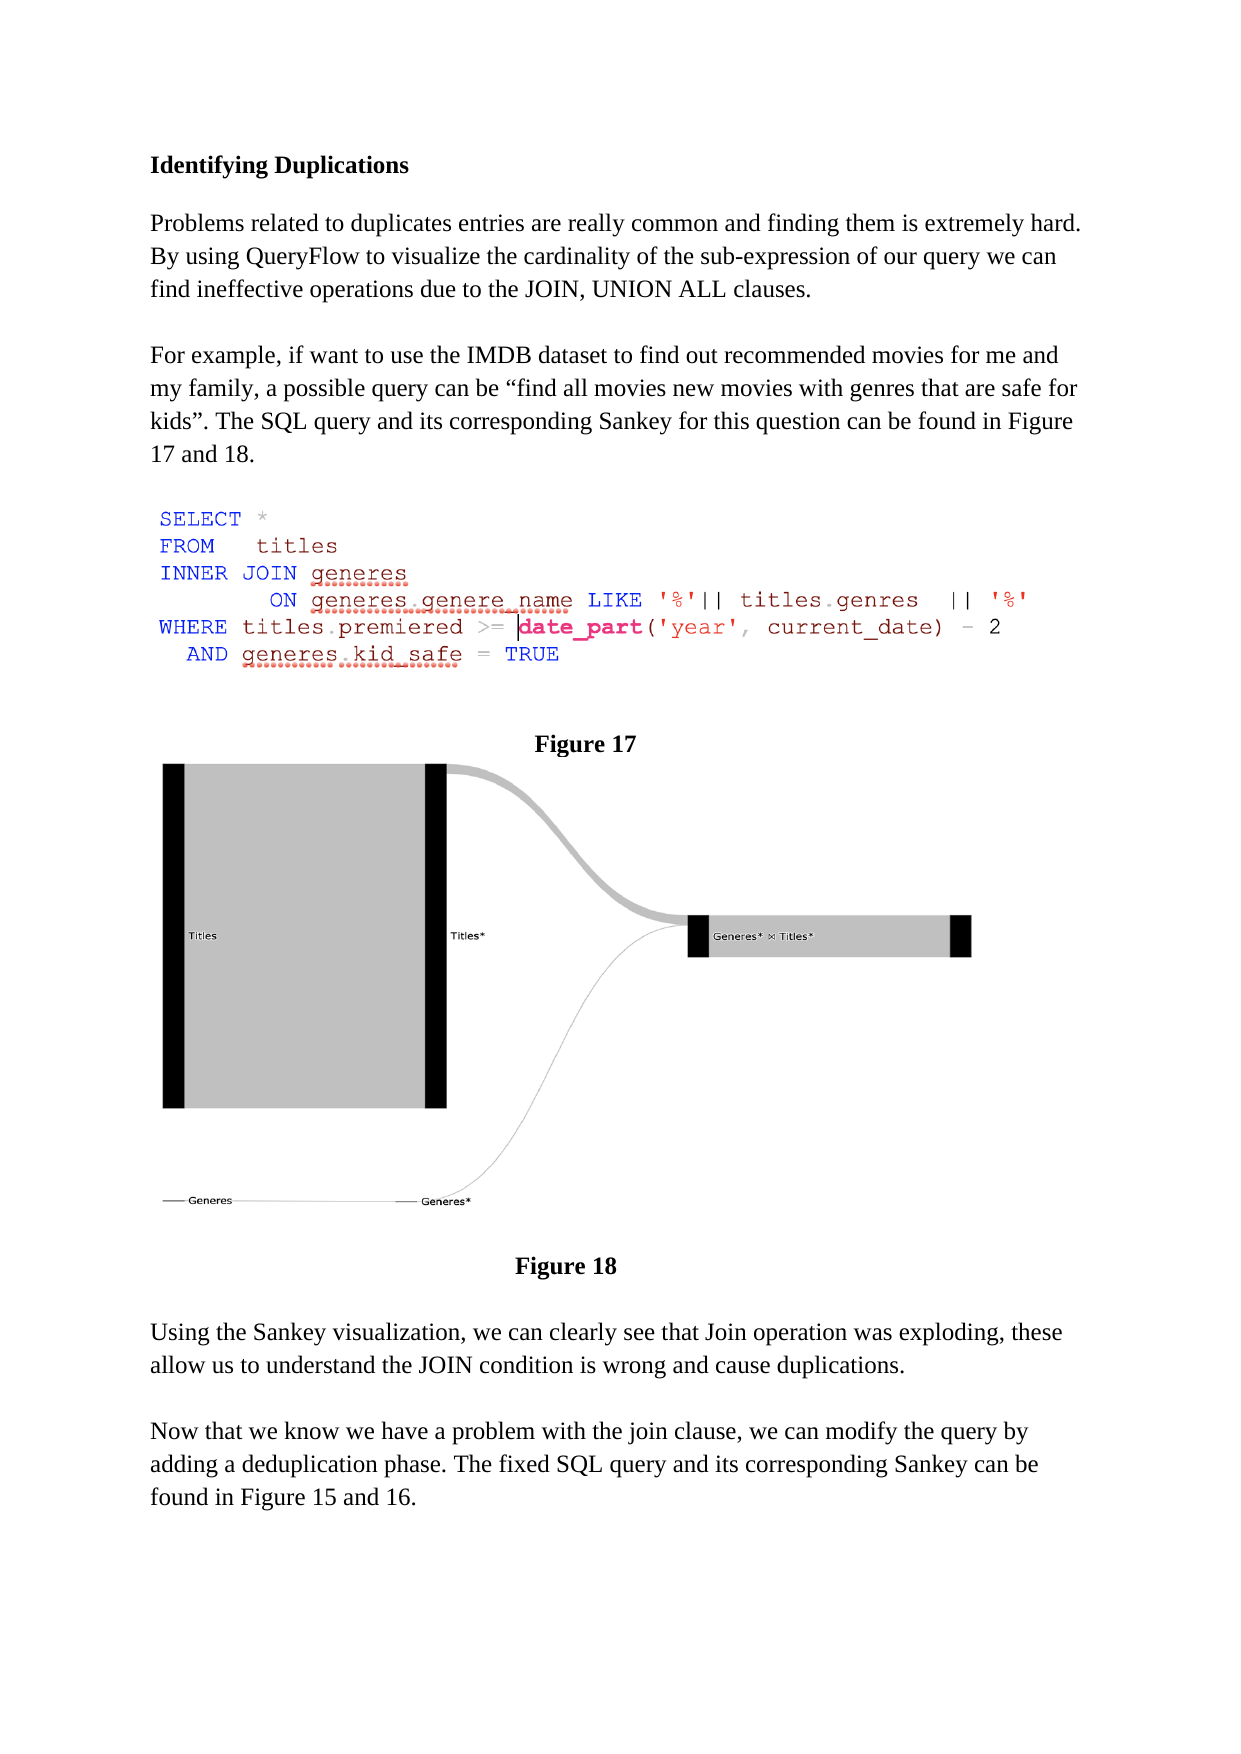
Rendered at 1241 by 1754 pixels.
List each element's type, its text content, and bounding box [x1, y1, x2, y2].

text Identifying Duplications [150, 266, 1090, 294]
picture [150, 617, 1090, 816]
text Problems related to duplicates entries are really common and finding them is extremely hard. By using QueryFlow to visualize the cardinality of the sub-expression of our query we can find ineffective operations due to the JOIN, UNION ALL clauses. [150, 324, 1090, 418]
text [150, 1433, 1090, 1561]
picture [150, 873, 1090, 1330]
text Figure 17 [150, 845, 1090, 873]
text Figure 18 [150, 1367, 1090, 1396]
text For example, if want to use the IMDB dataset to find out recommended movies for me and my family, a possible query can be “find all movies new movies with genres that are safe for kids”. The SQL query and its corresponding Sankey for this question can be found in Figure 17 and 18. [150, 423, 1090, 584]
